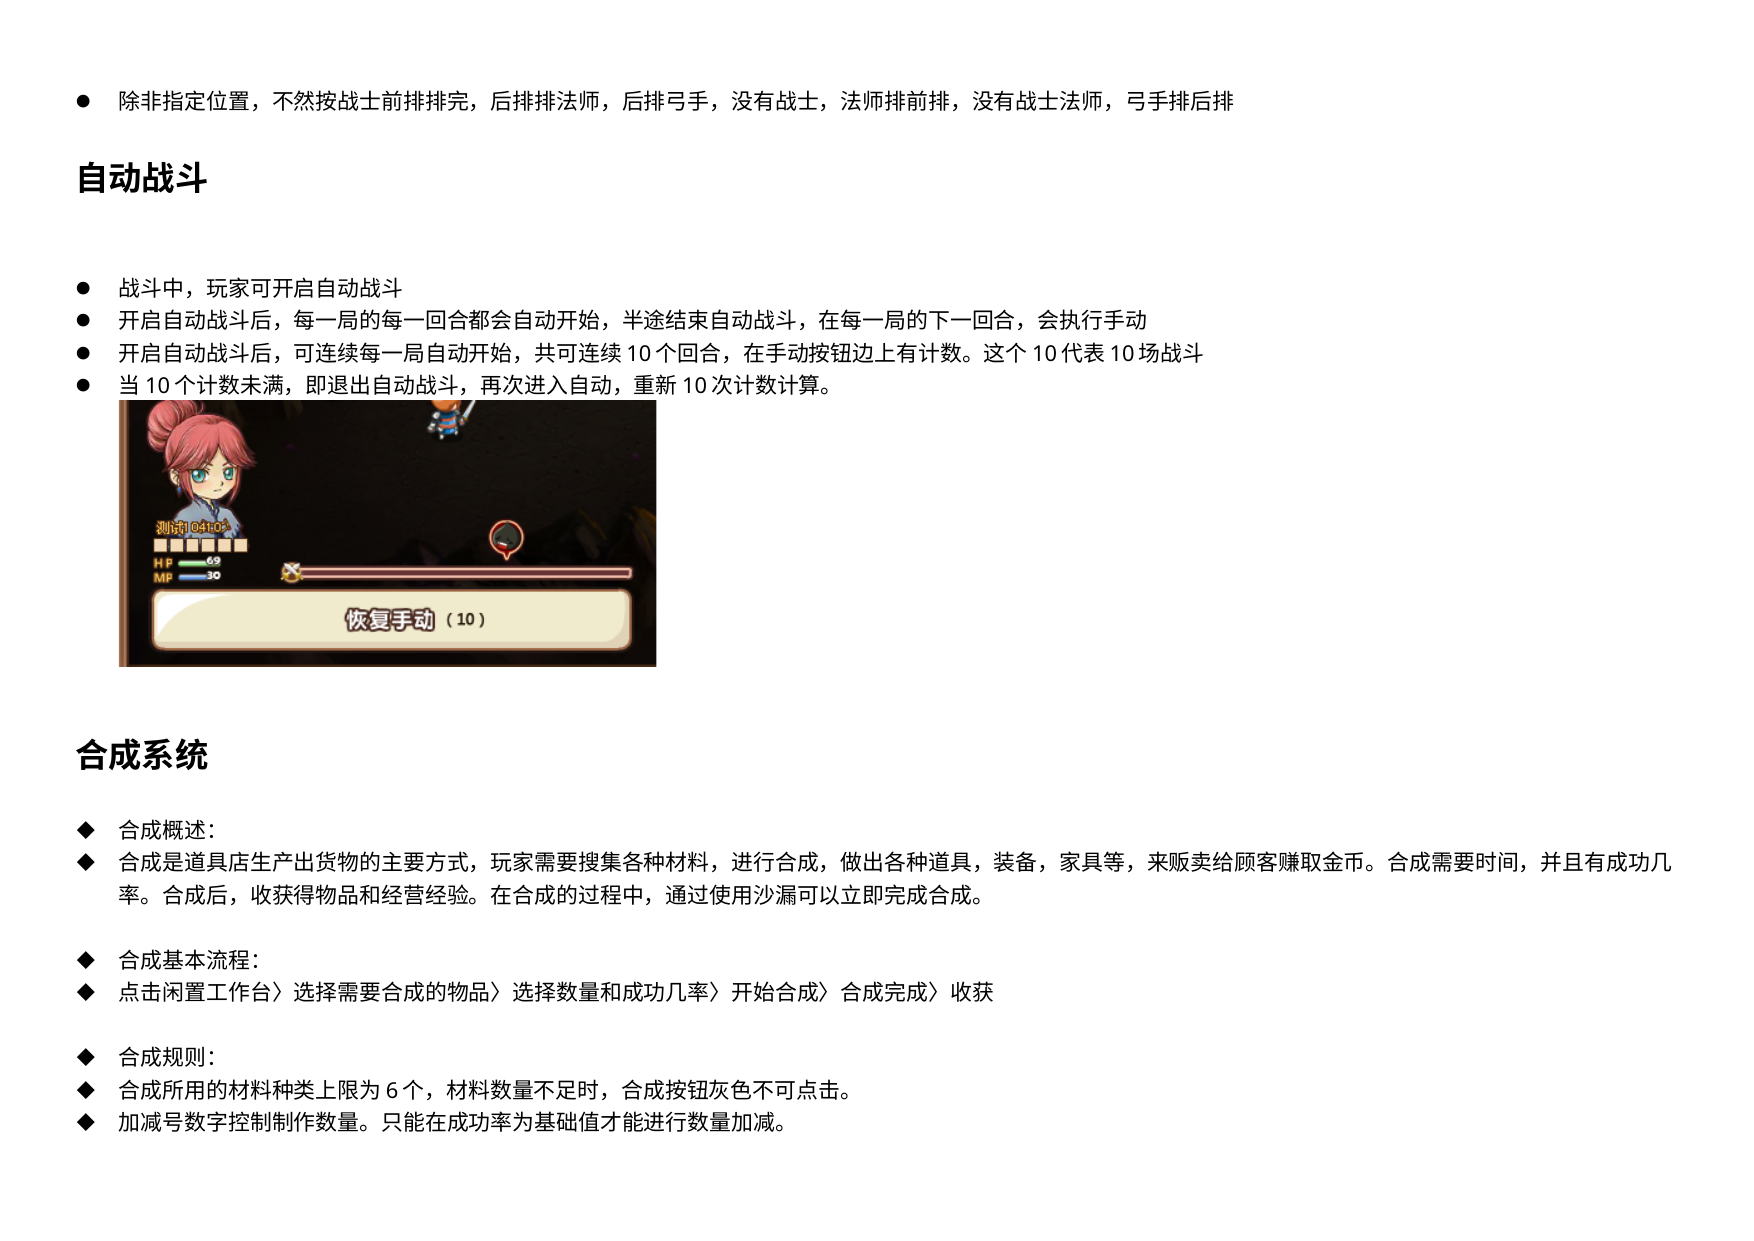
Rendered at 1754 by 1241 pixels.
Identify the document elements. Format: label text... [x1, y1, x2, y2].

list 开启自动战斗后，可连续每一局自动开始，共可连续10个回合，在手动按钮边上有计数。这个10代表10场战斗 [75, 336, 1679, 368]
list 点击闲置工作台〉选择需要合成的物品〉选择数量和成功几率〉开始合成〉合成完成〉收获 [75, 975, 1679, 1007]
list 战斗中，玩家可开启自动战斗 [75, 271, 1679, 303]
list 合成是道具店生产出货物的主要方式，玩家需要搜集各种材料，进行合成，做出各种道具，装备，家具等，来贩卖给顾客赚取金币。合成需要时间，并且有成功几率。合成后，收获得物品和经营经验。在合成的过程中，通过使用沙漏可以立即完成合成。 [75, 845, 1679, 910]
list 开启自动战斗后，每一局的每一回合都会自动开始，半途结束自动战斗，在每一局的下一回合，会执行手动 [75, 303, 1679, 336]
picture [118, 400, 657, 667]
list 除非指定位置，不然按战士前排排完，后排排法师，后排弓手，没有战士，法师排前排，没有战士法师，弓手排后排 [75, 84, 1679, 116]
list 合成规则： [75, 1040, 1679, 1072]
list 合成所用的材料种类上限为6个，材料数量不足时，合成按钮灰色不可点击。 [75, 1072, 1679, 1105]
list 当10个计数未满，即退出自动战斗，再次进入自动，重新10次计数计算。 [75, 368, 1679, 401]
subtitle 合成系统 [75, 720, 1679, 785]
list 合成基本流程： [75, 942, 1679, 975]
list 合成概述： [75, 812, 1679, 845]
list 加减号数字控制制作数量。只能在成功率为基础值才能进行数量加减。 [75, 1105, 1679, 1137]
subtitle 自动战斗 [75, 143, 1679, 208]
